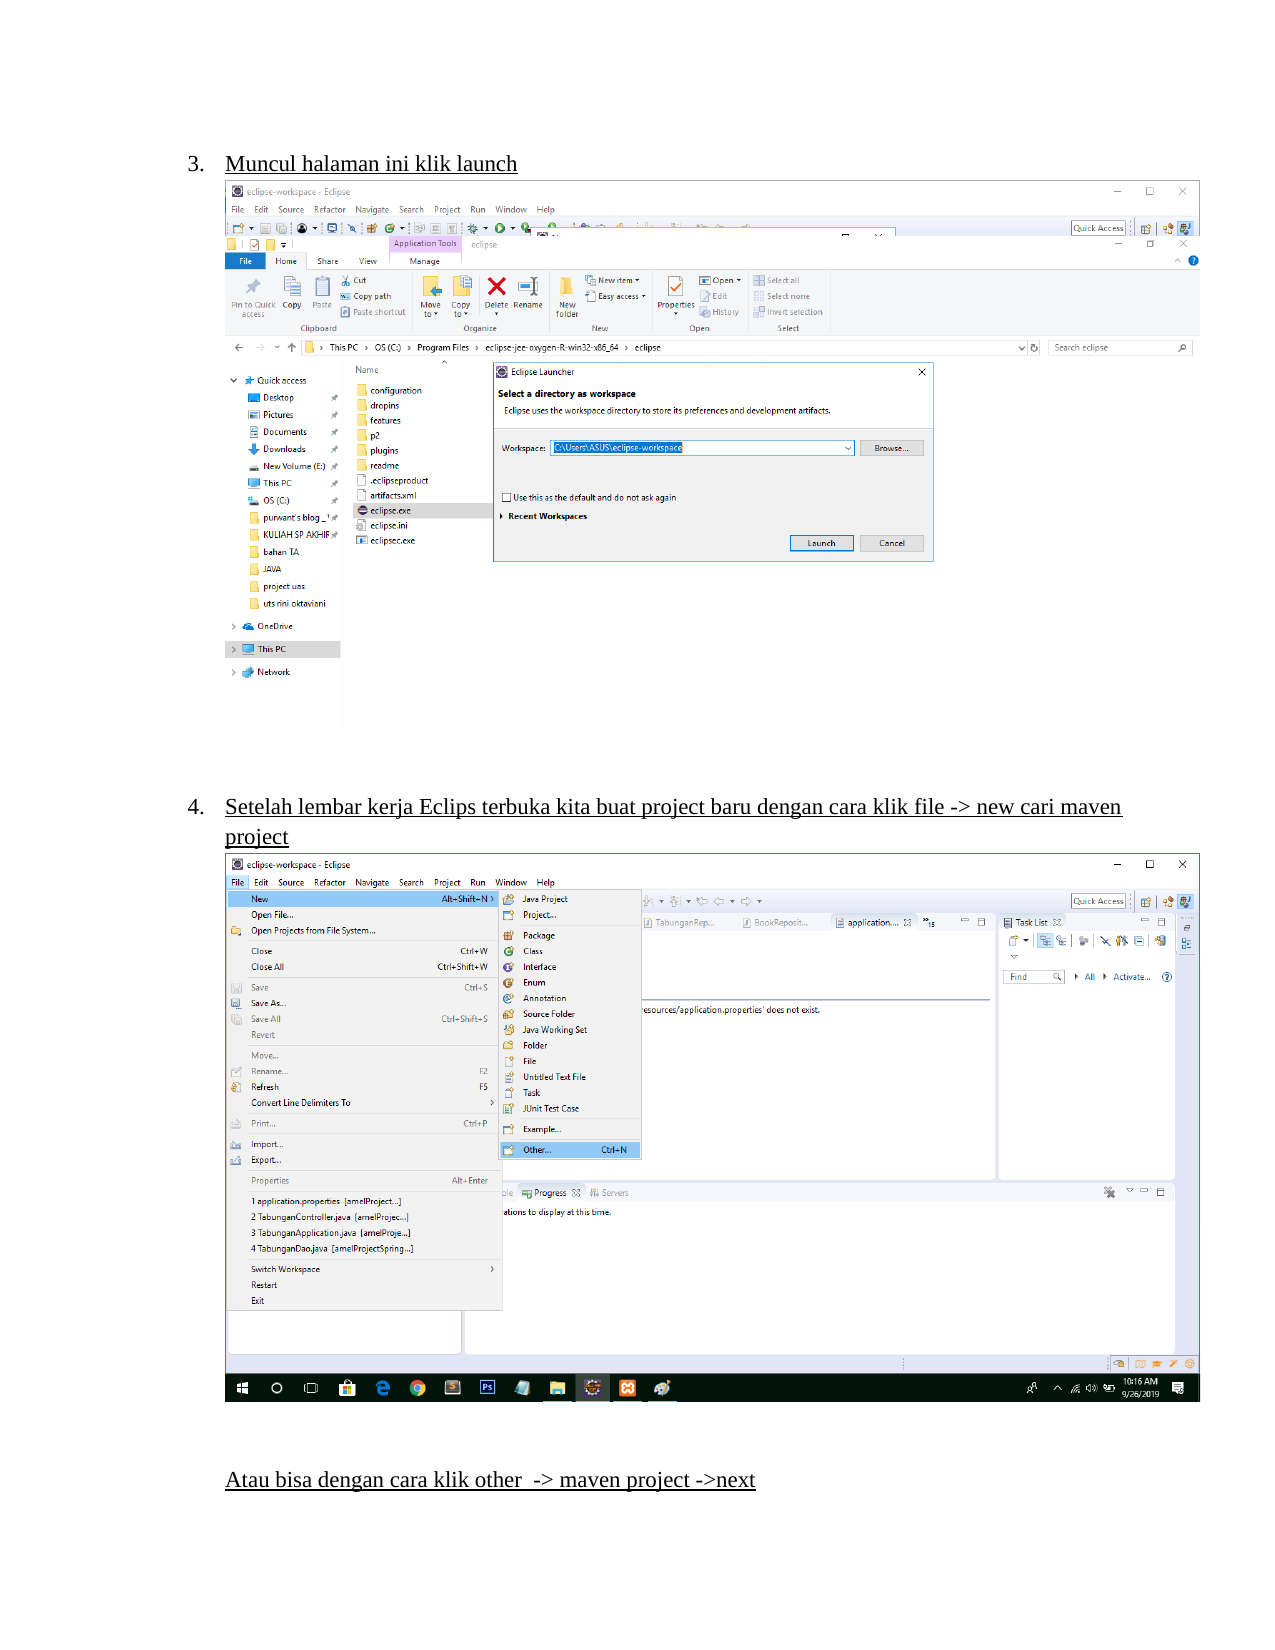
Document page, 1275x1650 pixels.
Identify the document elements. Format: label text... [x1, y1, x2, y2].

picture [225, 180, 1200, 729]
list Atau bisa dengan cara klik other -> maven project ->next [225, 1466, 1125, 1493]
list Setelah lembar kerja Eclips terbuka kita buat project baru dengan cara klik file -> new cari maven project [187, 793, 1125, 850]
list Muncul halaman ini klik launch [187, 150, 1125, 176]
picture [225, 853, 1200, 1402]
